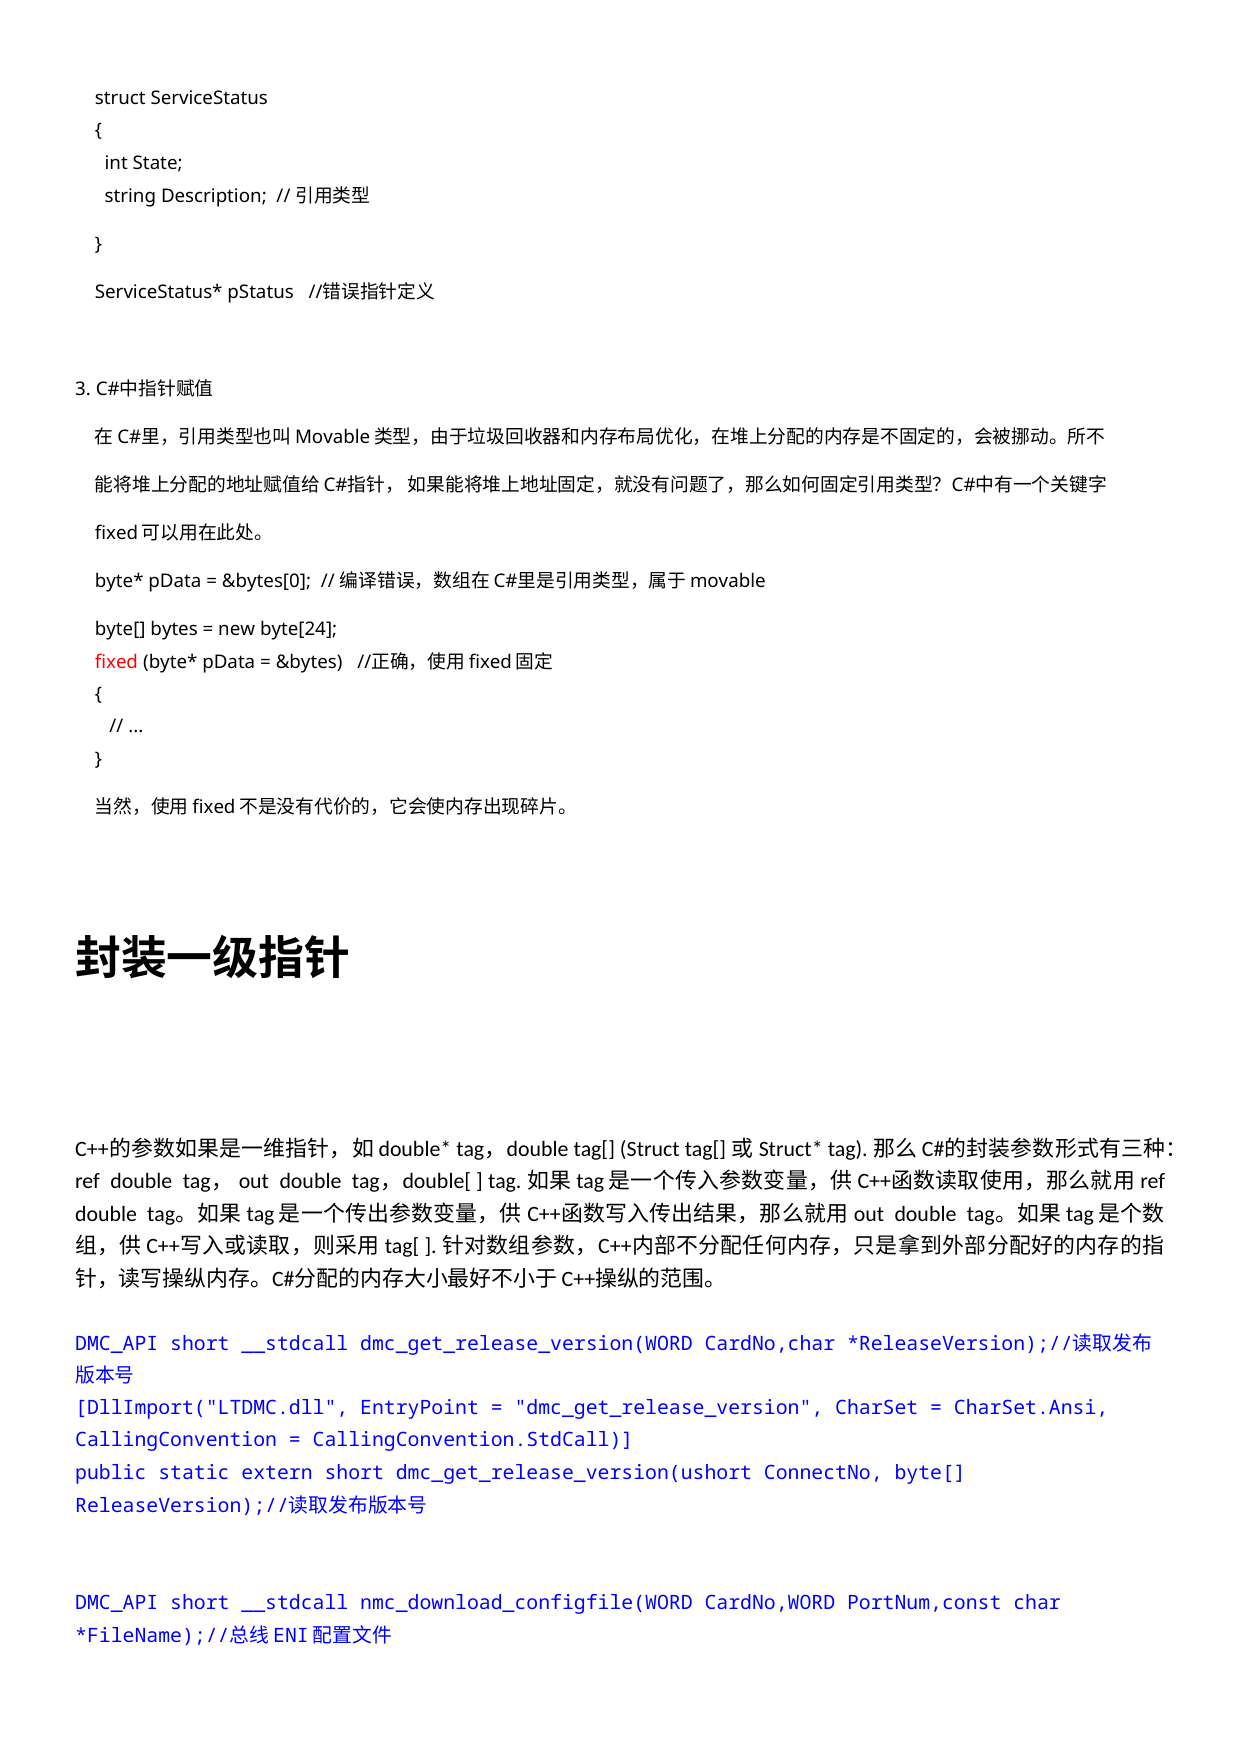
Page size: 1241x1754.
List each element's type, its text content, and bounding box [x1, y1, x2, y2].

text C++的参数如果是一维指针，如double* tag，double tag[] (Struct tag[] 或 Struct* tag). 那么C#的封装参数形式有三种：ref double tag， out double tag，double[ ] tag. 如果tag是一个传入参数变量，供C++函数读取使用，那么就用ref double tag。如果tag是一个传出参数变量，供C++函数写入传出结果，那么就用out double tag。如果tag是个数组，供C++写入或读取，则采用tag[ ]. 针对数组参数，C++内部不分配任何内存，只是拿到外部分配好的内存的指针，读写操纵内存。C#分配的内存大小最好不小于C++操纵的范围。 [75, 1130, 1165, 1293]
text 能将堆上分配的地址赋值给C#指针， 如果能将堆上地址固定，就没有问题了，那么如何固定引用类型？C#中有一个关键字 [75, 467, 1165, 499]
subtitle 封装一级指针 [75, 906, 1165, 1003]
text ServiceStatus* pStatus //错误指针定义 [75, 274, 1165, 307]
text 在C#里，引用类型也叫Movable类型，由于垃圾回收器和内存布局优化，在堆上分配的内存是不固定的，会被挪动。所不 [75, 419, 1165, 451]
text DMC_API short __stdcall dmc_get_release_version(WORD CardNo,char *ReleaseVersion);//读取发布版本号 [75, 1325, 1165, 1390]
text public static extern short dmc_get_release_version(ushort ConnectNo, byte[] ReleaseVersion);//读取发布版本号 [75, 1455, 1165, 1520]
text } [75, 226, 1165, 259]
text [DllImport("LTDMC.dll", EntryPoint = "dmc_get_release_version", CharSet = CharSet.Ansi, CallingConvention = CallingConvention.StdCall)] [75, 1390, 1165, 1455]
text byte* pData = &bytes[0]; // 编译错误，数组在C#里是引用类型，属于movable [75, 563, 1165, 596]
text 3. C#中指针赋值 [75, 371, 1165, 403]
text fixed可以用在此处。 [75, 515, 1165, 548]
text struct ServiceStatus { int State; string Description; // 引用类型 [75, 81, 1165, 211]
text 当然，使用fixed不是没有代价的，它会使内存出现碎片。 [75, 789, 1165, 822]
text byte[] bytes = new byte[24]; fixed (byte* pData = &bytes) //正确，使用fixed固定 { // ... } [75, 611, 1165, 774]
text DMC_API short __stdcall nmc_download_configfile(WORD CardNo,WORD PortNum,const char *FileName);//总线ENI配置文件 [75, 1585, 1165, 1650]
